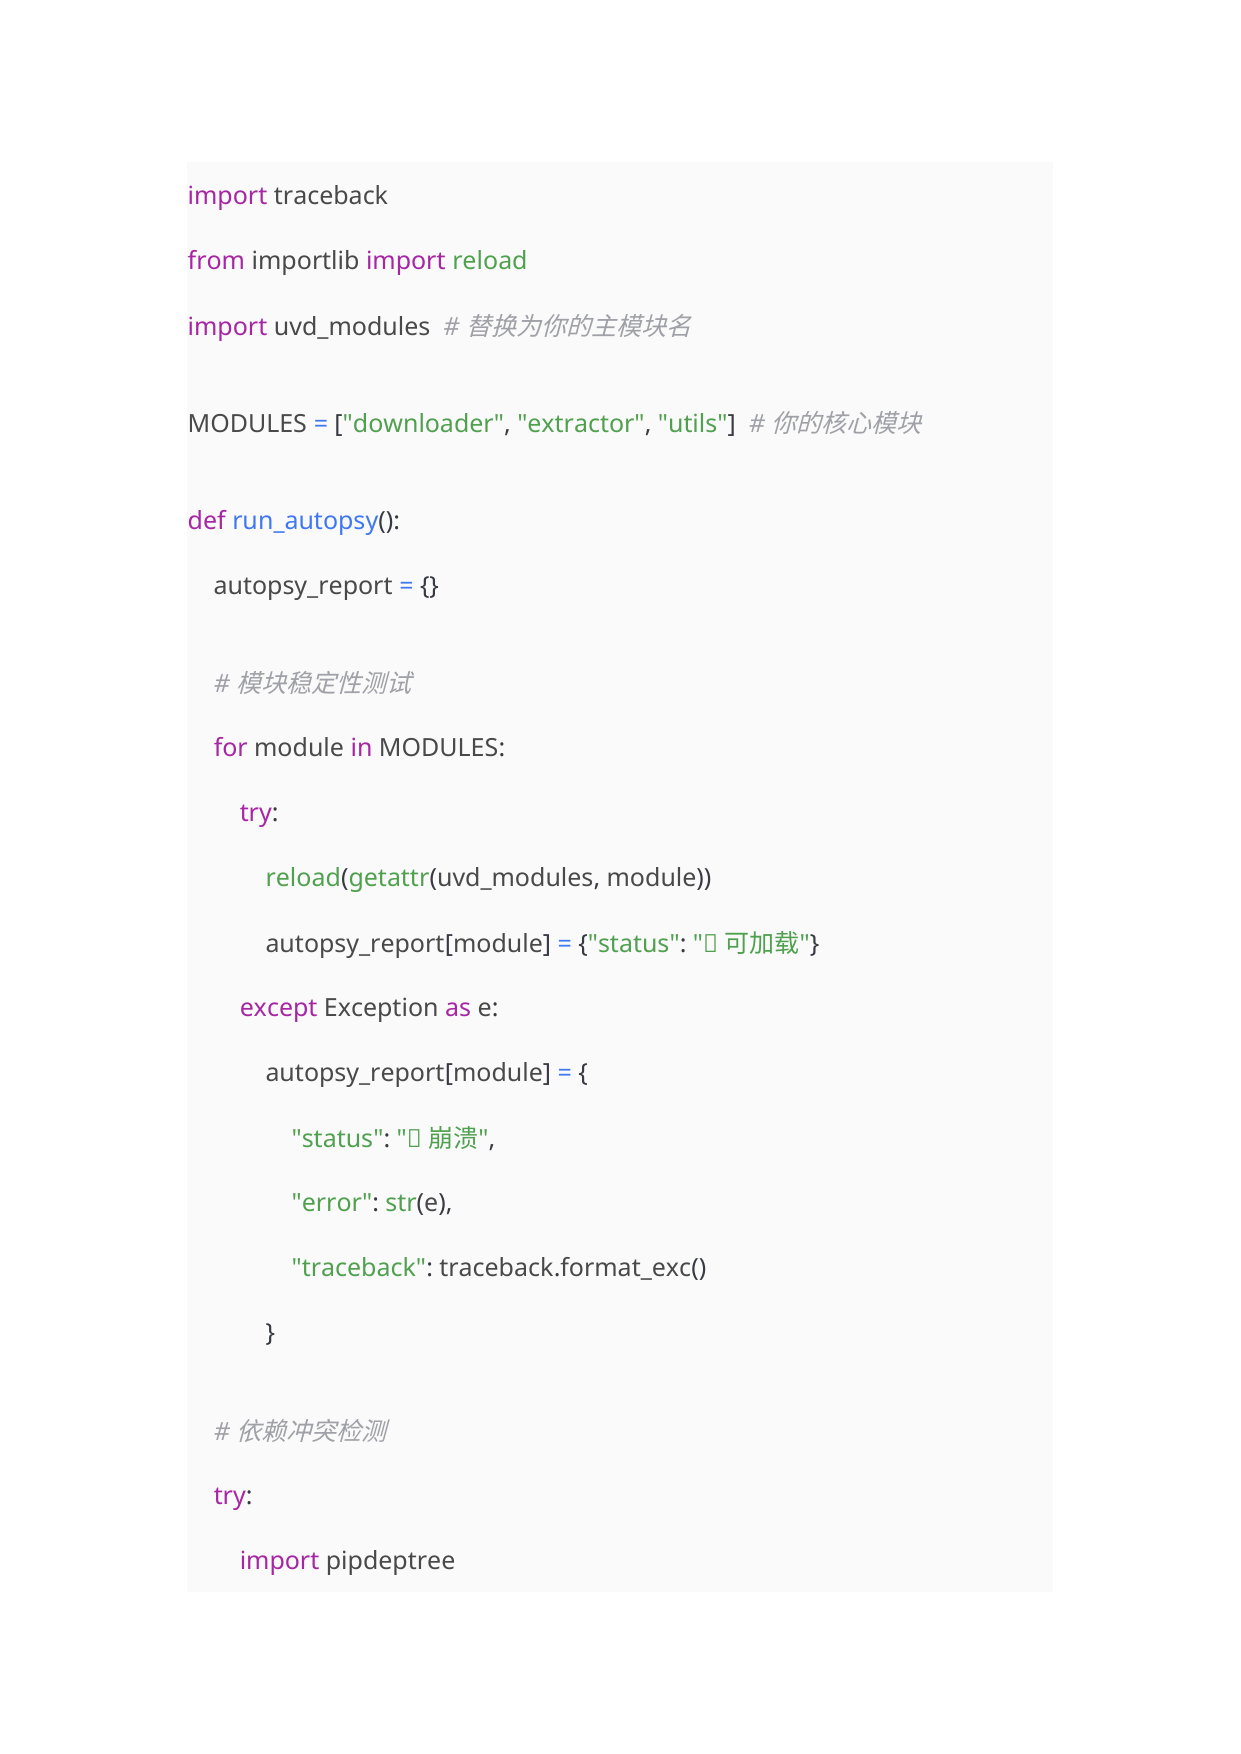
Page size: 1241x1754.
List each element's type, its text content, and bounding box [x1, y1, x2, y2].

text "error": str(e), [187, 1169, 1053, 1234]
text except Exception as e: [187, 974, 1053, 1039]
text from importlib import reload [187, 227, 1053, 292]
text # 依赖冲突检测 [187, 1397, 1053, 1462]
text try: [187, 779, 1053, 844]
text "status": "💥 崩溃", [187, 1104, 1053, 1169]
text "traceback": traceback.format_exc() [187, 1234, 1053, 1299]
text autopsy_report[module] = { [187, 1039, 1053, 1104]
text # 模块稳定性测试 [187, 649, 1053, 714]
text import pipdeptree [187, 1527, 1053, 1592]
text for module in MODULES: [187, 714, 1053, 779]
text autopsy_report[module] = {"status": "✅ 可加载"} [187, 909, 1053, 974]
text import traceback [187, 162, 1053, 227]
text import uvd_modules # 替换为你的主模块名 [187, 292, 1053, 357]
text def run_autopsy(): [187, 487, 1053, 552]
text } [187, 1299, 1053, 1364]
text reload(getattr(uvd_modules, module)) [187, 844, 1053, 909]
text autopsy_report = {} [187, 552, 1053, 617]
text MODULES = ["downloader", "extractor", "utils"] # 你的核心模块 [187, 389, 1053, 454]
text try: [187, 1462, 1053, 1527]
